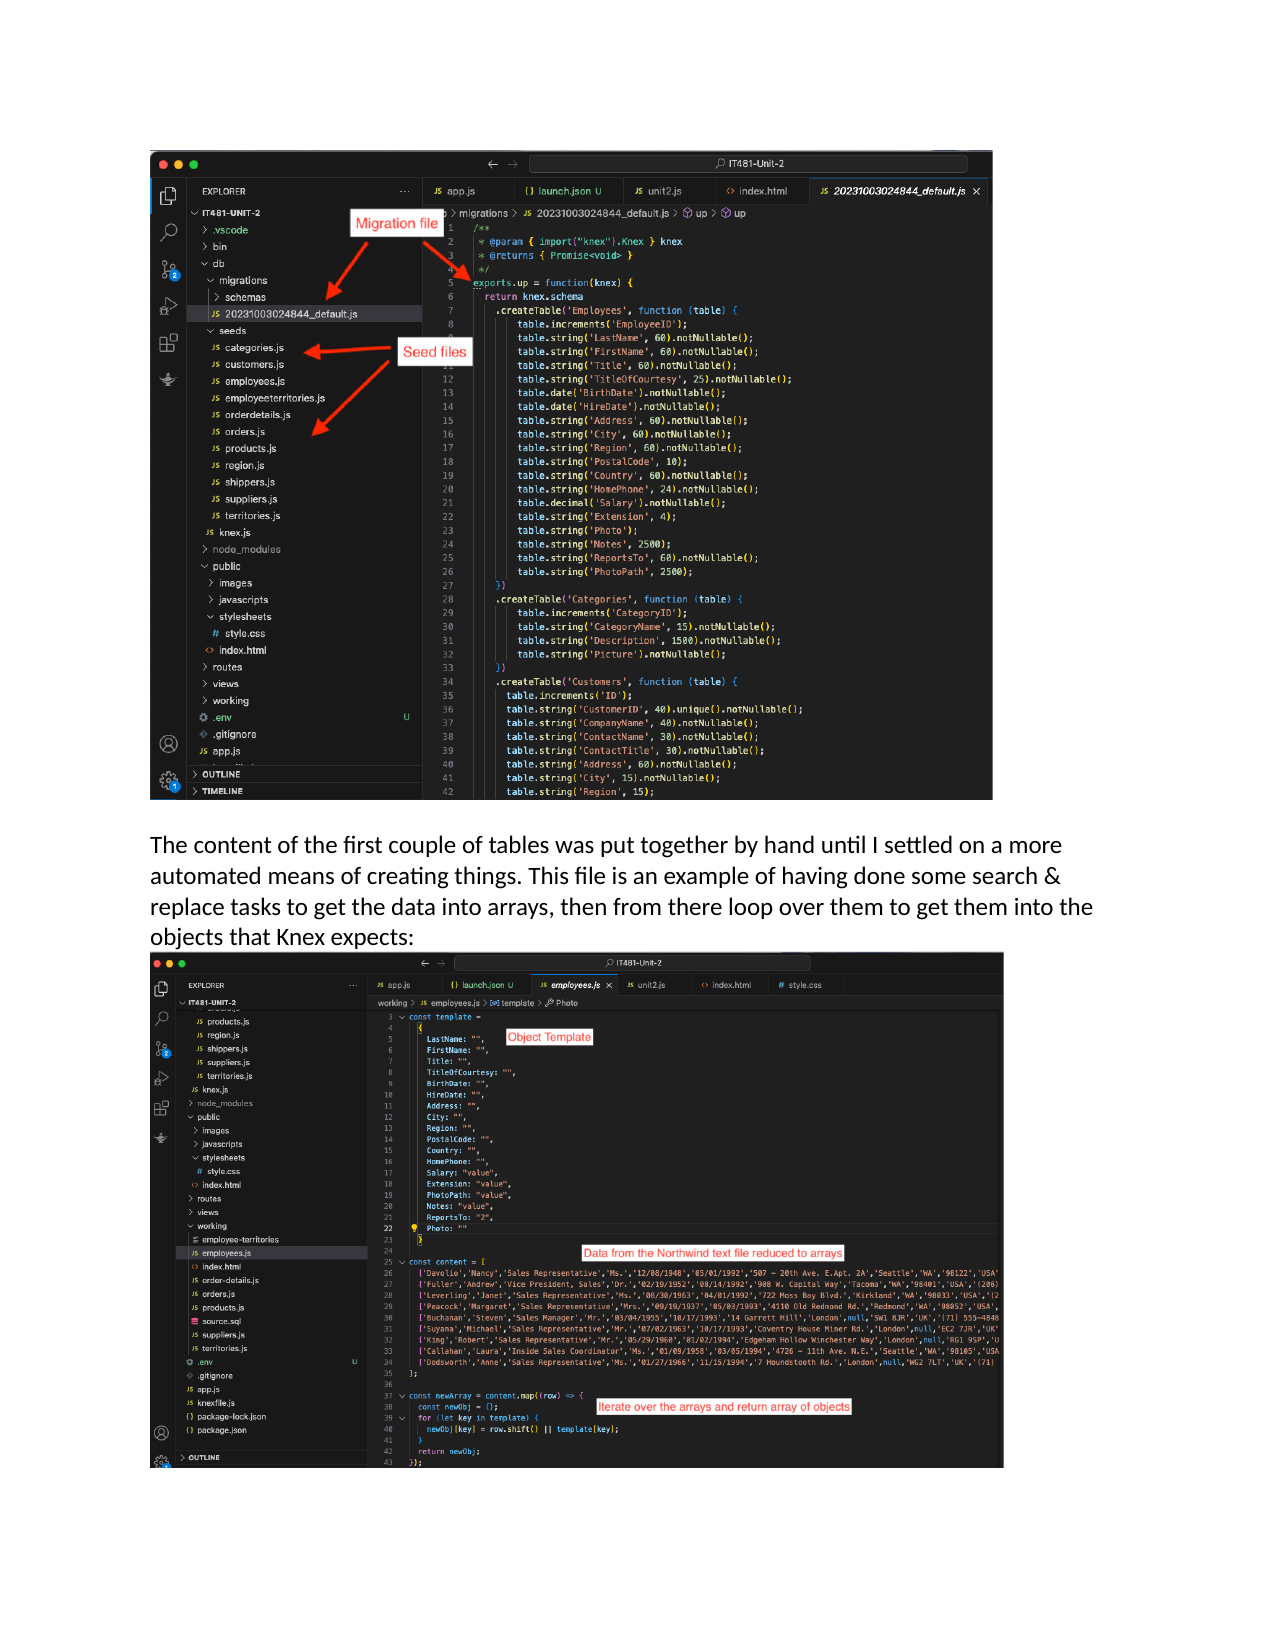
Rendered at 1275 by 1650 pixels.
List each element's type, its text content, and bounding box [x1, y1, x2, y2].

picture [150, 951, 1004, 1468]
picture [150, 150, 993, 800]
text The content of the first couple of tables was put together by hand until I settled on a more automated means of creating things. This file is an example of having done some search & replace tasks to get the data into arrays, then from there loop over them to get them into the objects that Knex expects: [150, 830, 1125, 952]
